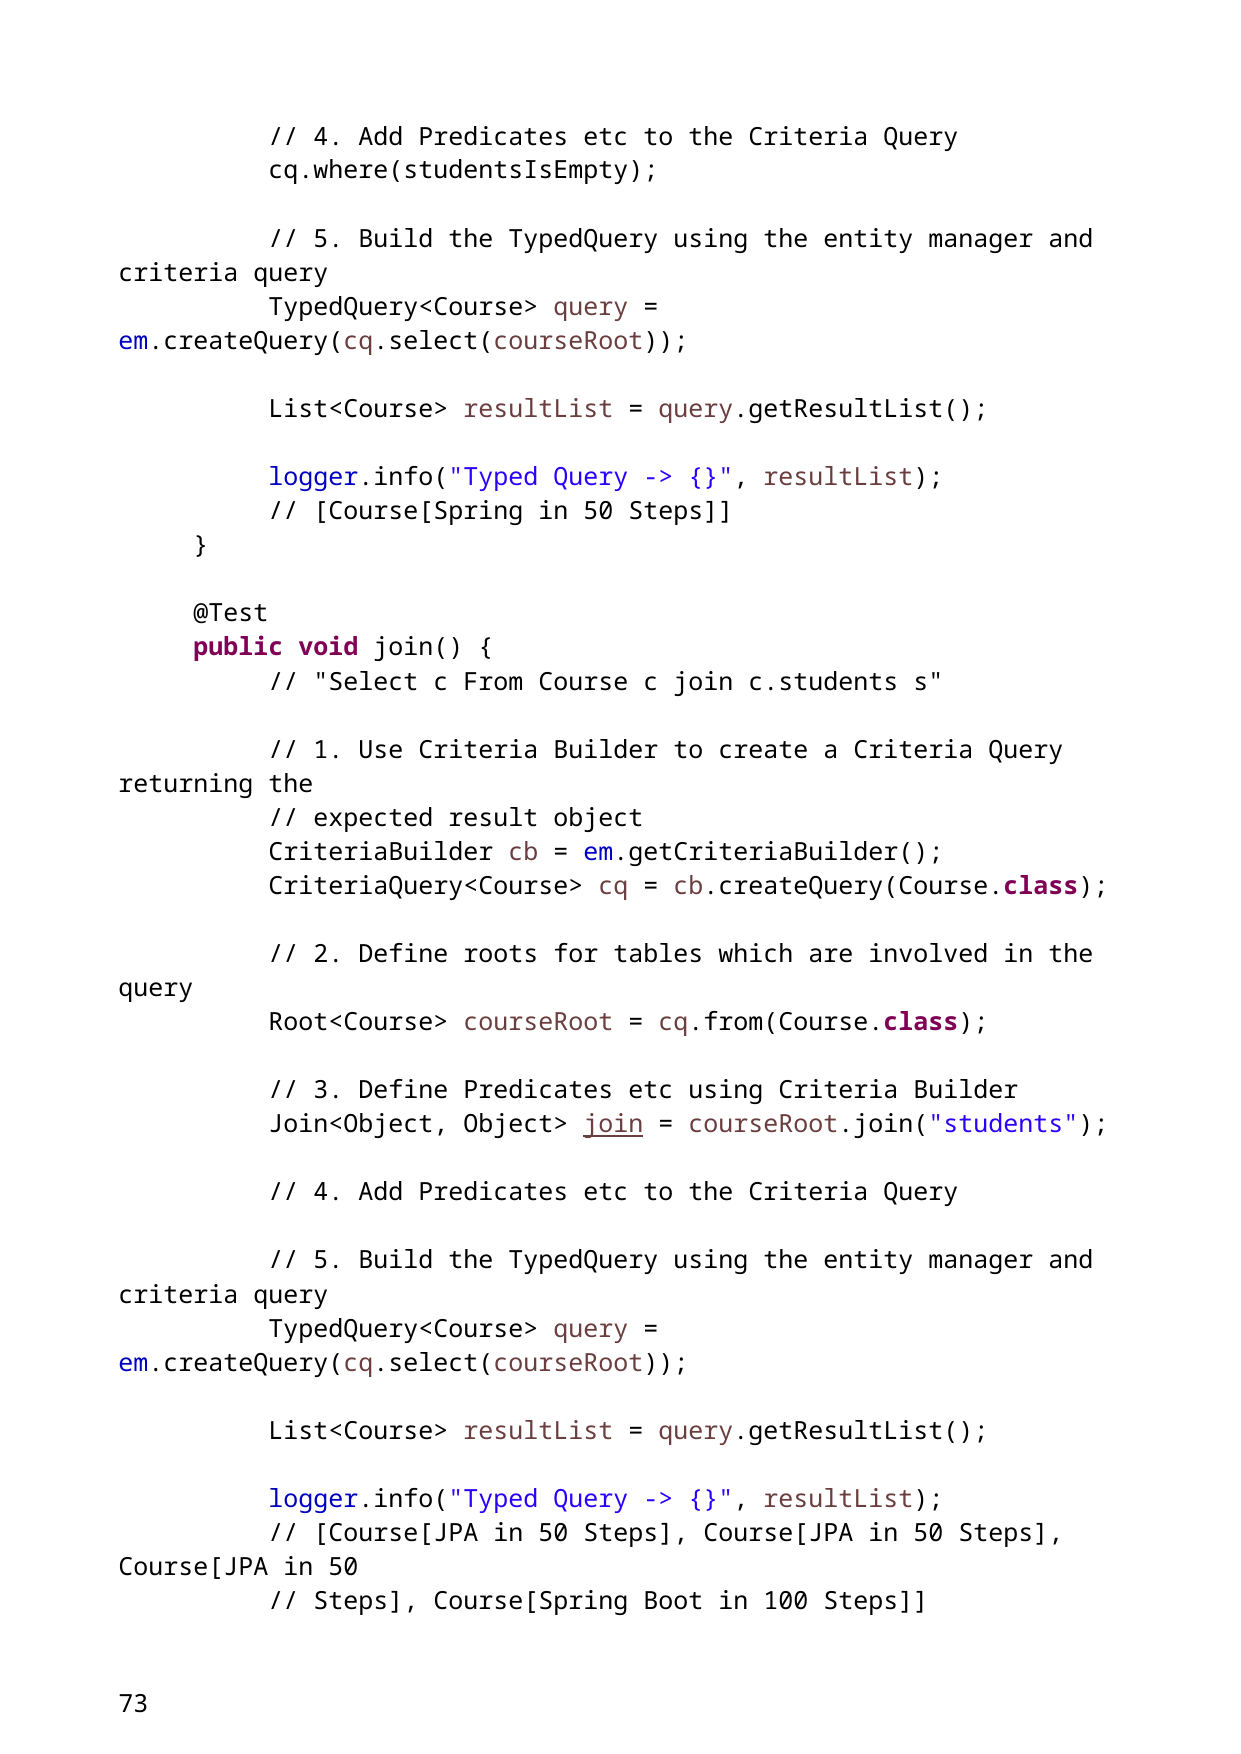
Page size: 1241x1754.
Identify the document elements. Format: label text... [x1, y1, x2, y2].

text // [Course[JPA in 50 Steps], Course[JPA in 50 Steps], Course[JPA in 50 [118, 1515, 1122, 1583]
text // [Course[Spring in 50 Steps]] [118, 493, 1122, 527]
text // "Select c From Course c join c.students s" [118, 663, 1122, 697]
text // 4. Add Predicates etc to the Criteria Query [118, 118, 1122, 152]
text // 4. Add Predicates etc to the Criteria Query [118, 1174, 1122, 1208]
text // 3. Define Predicates etc using Criteria Builder [118, 1072, 1122, 1106]
text // 1. Use Criteria Builder to create a Criteria Query returning the [118, 731, 1122, 799]
text @Test [118, 595, 1122, 629]
text // 5. Build the TypedQuery using the entity manager and criteria query [118, 220, 1122, 288]
text Root<Course> courseRoot = cq.from(Course.class); [118, 1004, 1122, 1038]
text // Steps], Course[Spring Boot in 100 Steps]] [118, 1583, 1122, 1617]
text logger.info("Typed Query -> {}", resultList); [118, 1481, 1122, 1515]
text logger.info("Typed Query -> {}", resultList); [118, 459, 1122, 493]
text TypedQuery<Course> query = em.createQuery(cq.select(courseRoot)); [118, 288, 1122, 357]
text TypedQuery<Course> query = em.createQuery(cq.select(courseRoot)); [118, 1310, 1122, 1378]
text // expected result object [118, 799, 1122, 833]
text public void join() { [118, 629, 1122, 663]
text cq.where(studentsIsEmpty); [118, 152, 1122, 186]
text List<Course> resultList = query.getResultList(); [118, 391, 1122, 425]
text } [118, 527, 1122, 561]
text Join<Object, Object> join = courseRoot.join("students"); [118, 1106, 1122, 1140]
text List<Course> resultList = query.getResultList(); [118, 1412, 1122, 1447]
text // 5. Build the TypedQuery using the entity manager and criteria query [118, 1242, 1122, 1310]
text CriteriaBuilder cb = em.getCriteriaBuilder(); [118, 833, 1122, 867]
text // 2. Define roots for tables which are involved in the query [118, 936, 1122, 1004]
text CriteriaQuery<Course> cq = cb.createQuery(Course.class); [118, 867, 1122, 902]
